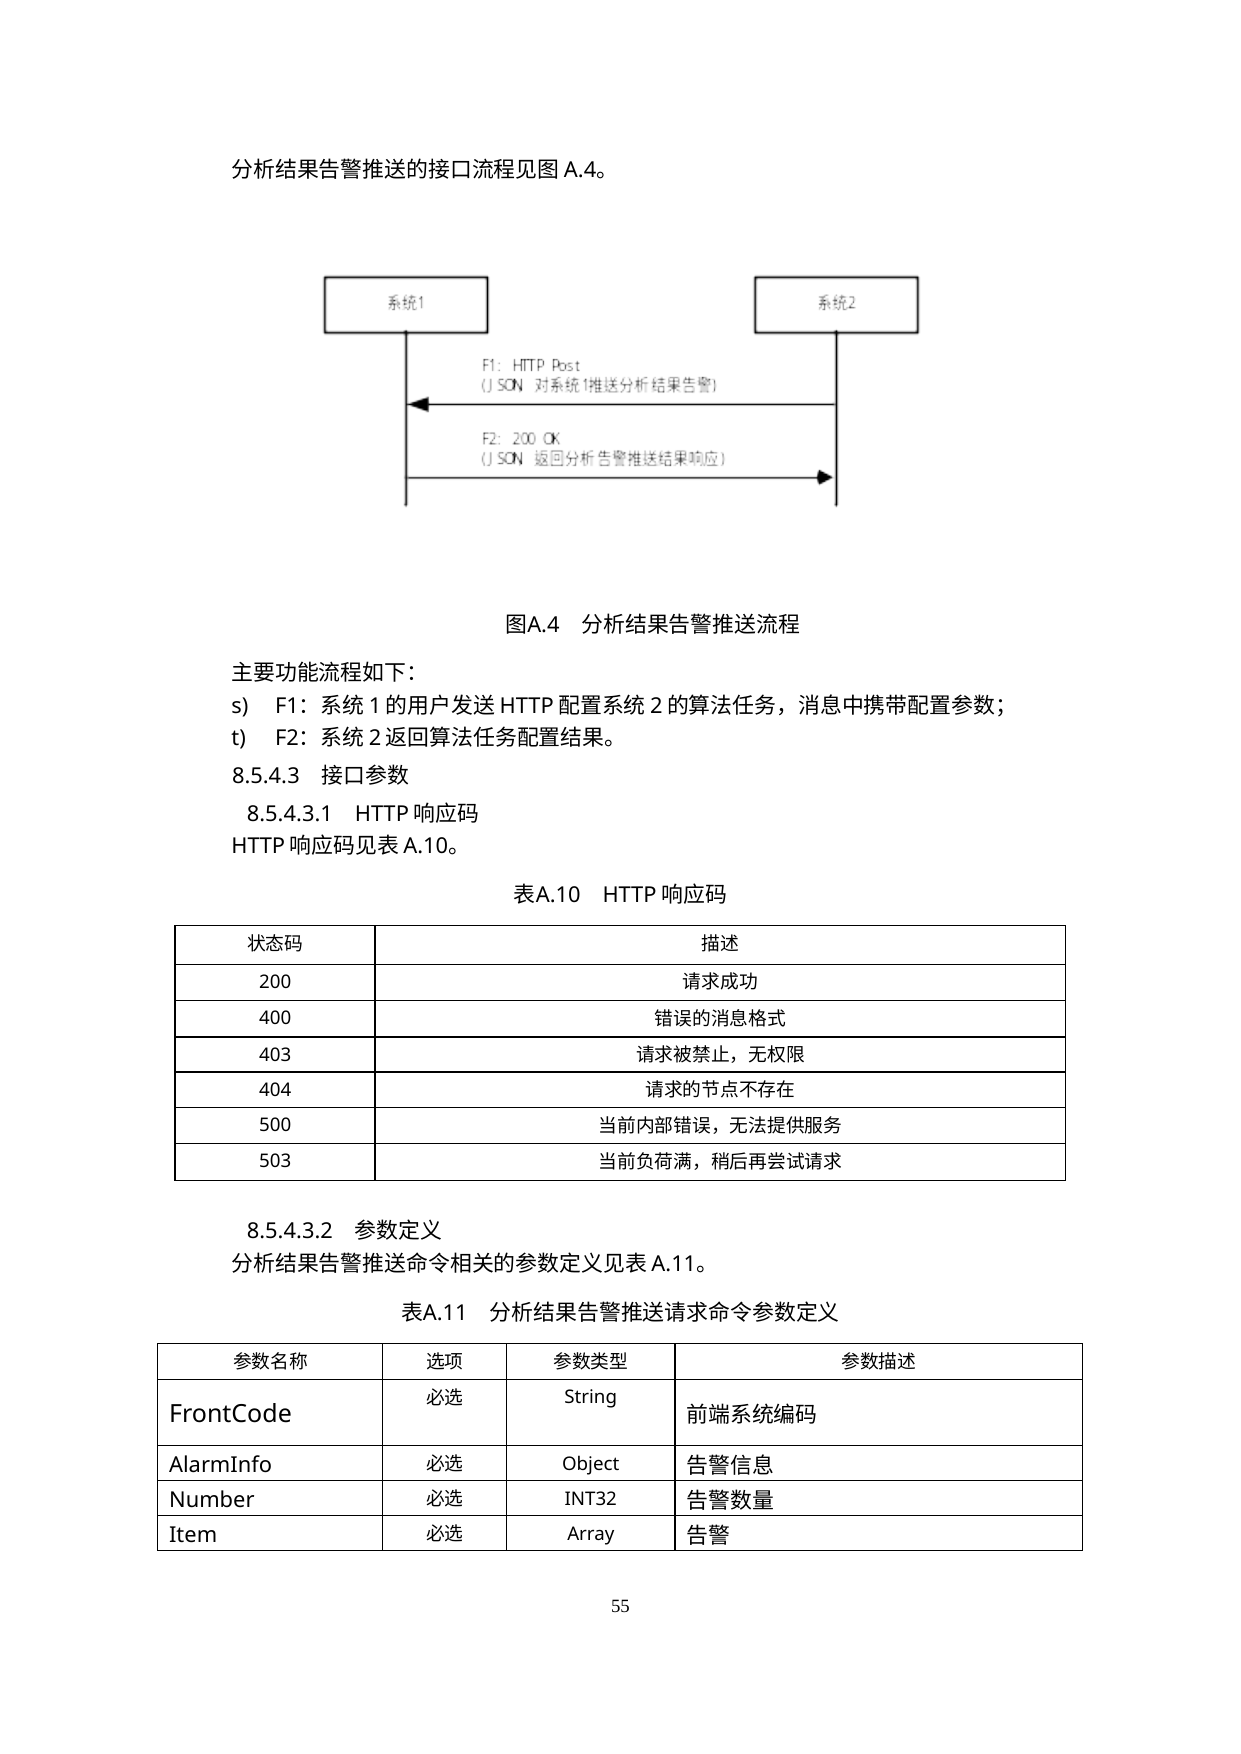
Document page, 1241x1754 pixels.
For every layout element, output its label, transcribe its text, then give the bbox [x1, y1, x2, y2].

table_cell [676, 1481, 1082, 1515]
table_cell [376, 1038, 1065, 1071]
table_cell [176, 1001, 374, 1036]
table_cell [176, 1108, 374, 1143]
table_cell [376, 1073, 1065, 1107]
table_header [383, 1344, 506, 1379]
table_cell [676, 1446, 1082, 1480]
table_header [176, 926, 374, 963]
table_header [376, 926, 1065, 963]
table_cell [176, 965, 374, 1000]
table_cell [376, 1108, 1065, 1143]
list 参数定义 [247, 1213, 1053, 1246]
list HTTP响应码 [247, 795, 1053, 828]
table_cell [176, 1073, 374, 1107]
text 主要功能流程如下： [187, 655, 1053, 687]
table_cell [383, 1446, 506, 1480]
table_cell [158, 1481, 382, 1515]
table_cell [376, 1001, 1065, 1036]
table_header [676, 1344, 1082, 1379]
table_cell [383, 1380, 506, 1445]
list HTTP响应码 [187, 877, 1053, 909]
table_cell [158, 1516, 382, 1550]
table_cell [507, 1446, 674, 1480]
list F2：系统2返回算法任务配置结果。 [231, 720, 1053, 752]
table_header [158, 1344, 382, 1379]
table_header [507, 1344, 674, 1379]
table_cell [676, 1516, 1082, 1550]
text 分析结果告警推送命令相关的参数定义见表A.11。 [187, 1246, 1053, 1278]
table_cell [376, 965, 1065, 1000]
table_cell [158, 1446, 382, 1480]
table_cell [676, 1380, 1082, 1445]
list 分析结果告警推送流程 [252, 606, 1053, 639]
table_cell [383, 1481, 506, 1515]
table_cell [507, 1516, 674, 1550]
list 分析结果告警推送请求命令参数定义 [187, 1294, 1053, 1327]
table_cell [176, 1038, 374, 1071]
text 分析结果告警推送的接口流程见图A.4。 [187, 151, 1053, 184]
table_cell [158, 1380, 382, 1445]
list F1：系统1的用户发送HTTP配置系统2的算法任务，消息中携带配置参数； [231, 687, 1053, 720]
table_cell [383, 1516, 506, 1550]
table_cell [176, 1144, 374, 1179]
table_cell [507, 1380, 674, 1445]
text HTTP响应码见表A.10。 [187, 828, 1053, 860]
list 接口参数 [232, 758, 1053, 790]
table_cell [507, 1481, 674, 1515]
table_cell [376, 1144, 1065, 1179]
